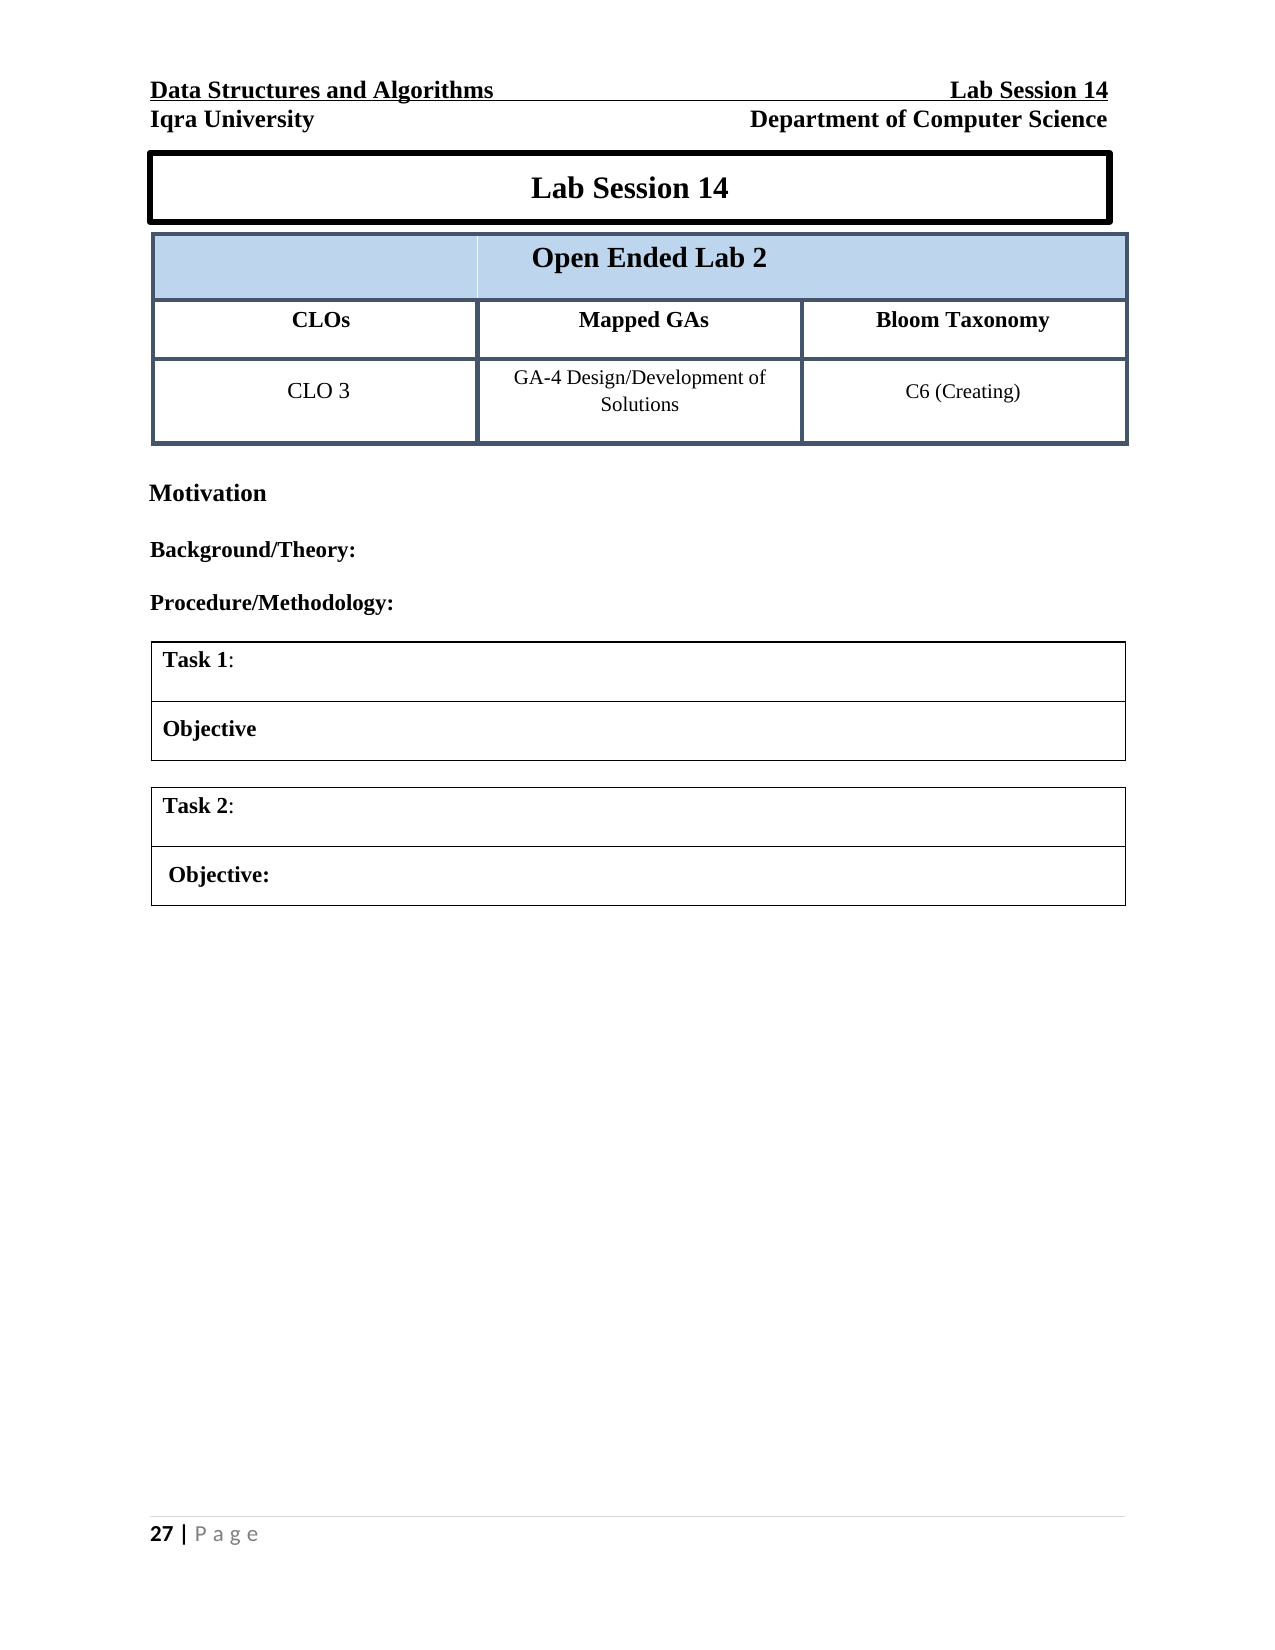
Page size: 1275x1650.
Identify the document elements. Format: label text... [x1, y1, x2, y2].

table_cell Bloom Taxonomy [804, 302, 1125, 357]
table_cell Objective [152, 702, 1125, 759]
text Procedure/Methodology: [150, 589, 1125, 615]
table_header Open Ended Lab 2 [478, 236, 802, 298]
table_cell C6 (Creating) [804, 361, 1125, 441]
table_header Task 2: [152, 788, 1125, 846]
table_cell CLOs [155, 302, 475, 357]
table_header Task 1: [152, 643, 1125, 701]
table_cell Mapped GAs [480, 302, 800, 357]
table_cell Objective: [152, 847, 1125, 905]
table_cell CLO 3 [155, 361, 475, 441]
table_header [155, 236, 477, 298]
table_cell GA‐4 Design/Development of Solutions [480, 361, 800, 441]
text Motivation [148, 478, 1125, 507]
table_header [802, 236, 1125, 298]
text Background/Theory: [150, 536, 1125, 562]
